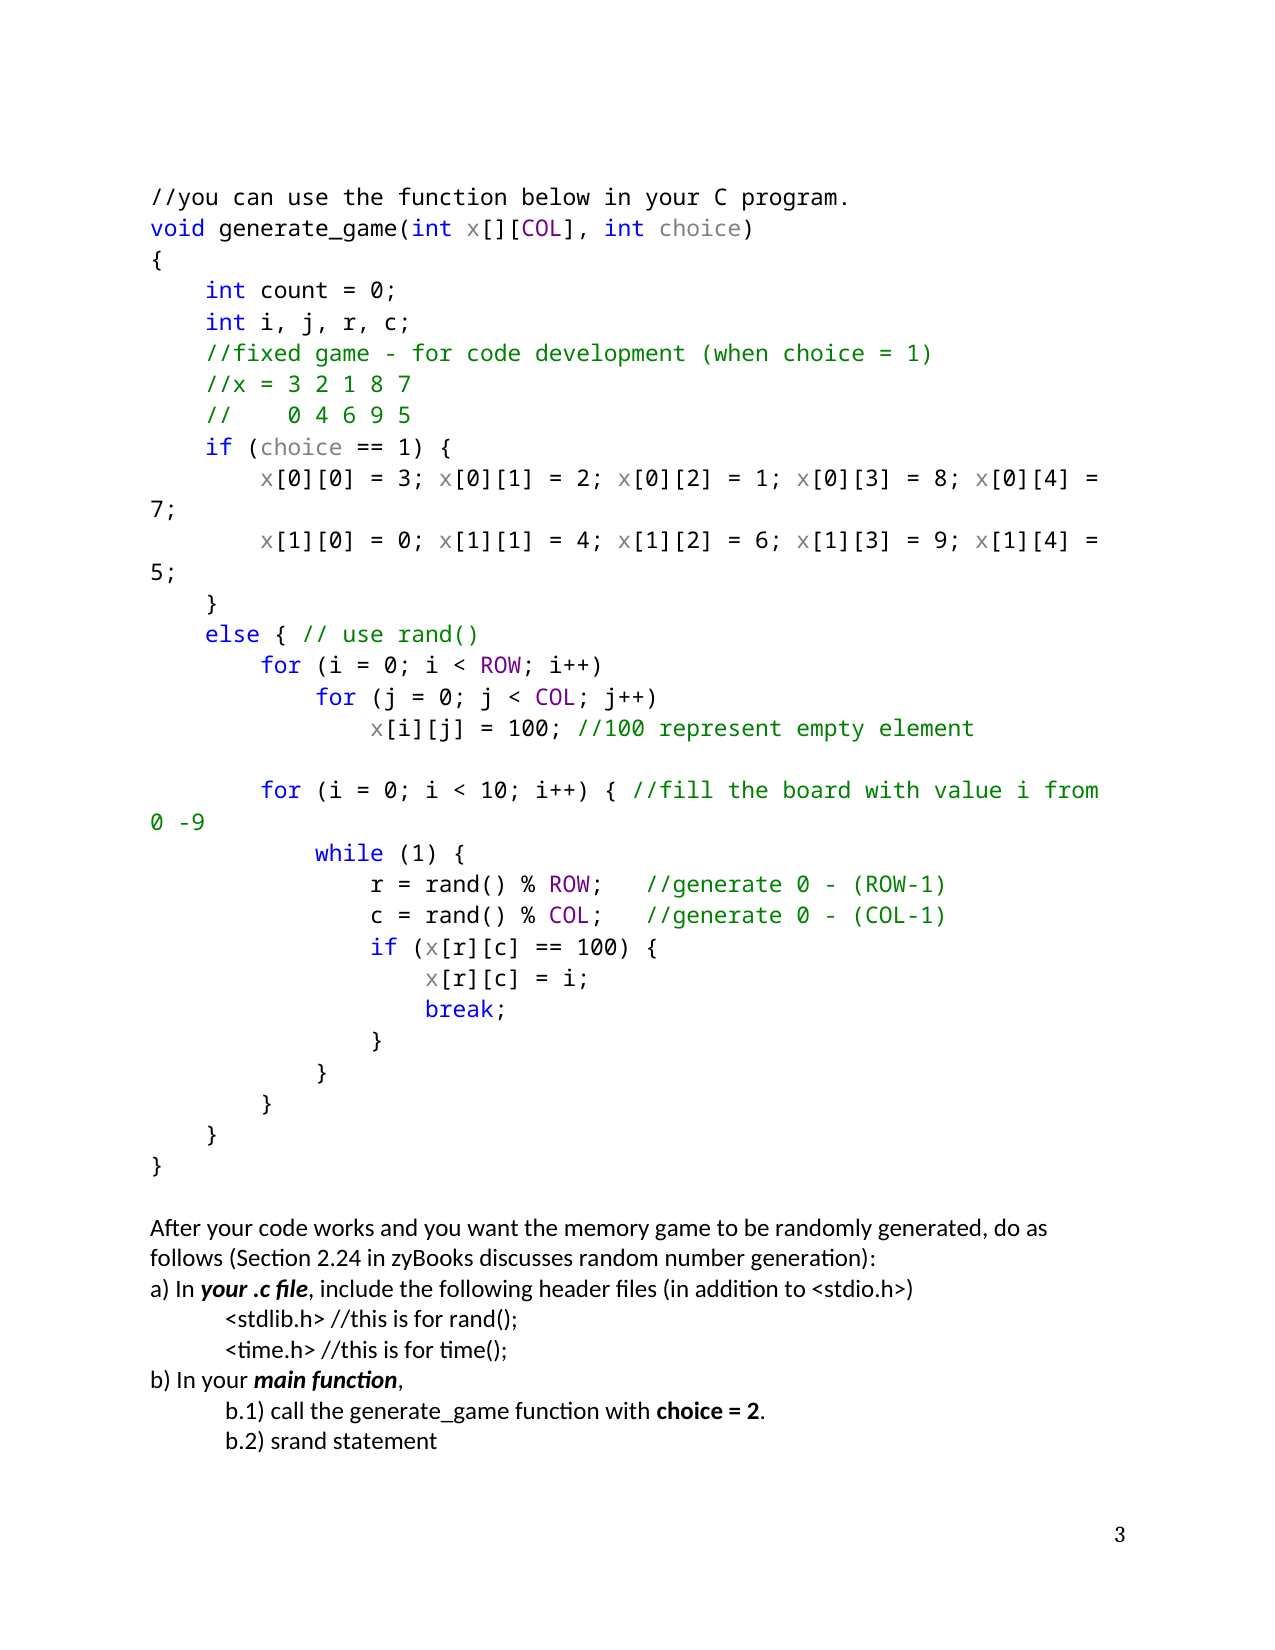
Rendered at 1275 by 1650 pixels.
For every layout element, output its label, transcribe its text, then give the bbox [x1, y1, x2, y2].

text x[0][0] = 3; x[0][1] = 2; x[0][2] = 1; x[0][3] = 8; x[0][4] = 7; [150, 462, 1125, 524]
text x[1][0] = 0; x[1][1] = 4; x[1][2] = 6; x[1][3] = 9; x[1][4] = 5; [150, 524, 1125, 587]
text r = rand() % ROW; //generate 0 - (ROW-1) [150, 868, 1125, 899]
text } [150, 1149, 1125, 1181]
text { [150, 243, 1125, 274]
text // 0 4 6 9 5 [150, 399, 1125, 431]
text b) In your main function, [150, 1364, 1125, 1395]
text x[i][j] = 100; //100 represent empty element [150, 712, 1125, 743]
text //x = 3 2 1 8 7 [150, 368, 1125, 399]
text b.2) srand statement [225, 1425, 1125, 1456]
text break; [150, 993, 1125, 1024]
text } [150, 587, 1125, 618]
text a) In your .c file, include the following header files (in addition to <stdio.h>) [150, 1273, 1125, 1303]
text <stdlib.h> //this is for rand(); [225, 1303, 1125, 1334]
text After your code works and you want the memory game to be randomly generated, do as follows (Section 2.24 in zyBooks discusses random number generation): [150, 1212, 1125, 1273]
text //fixed game - for code development (when choice = 1) [150, 337, 1125, 368]
text if (x[r][c] == 100) { [150, 931, 1125, 962]
text } [150, 1056, 1125, 1087]
text //you can use the function below in your C program. [150, 181, 1125, 212]
text x[r][c] = i; [150, 962, 1125, 993]
text int count = 0; [150, 274, 1125, 306]
text b.1) call the generate_game function with choice = 2. [225, 1395, 1125, 1425]
text int i, j, r, c; [150, 306, 1125, 337]
text if (choice == 1) { [150, 431, 1125, 462]
text for (i = 0; i < 10; i++) { //fill the board with value i from 0 -9 [150, 774, 1125, 837]
text } [150, 1087, 1125, 1118]
text while (1) { [150, 837, 1125, 868]
text c = rand() % COL; //generate 0 - (COL-1) [150, 899, 1125, 931]
text for (j = 0; j < COL; j++) [150, 681, 1125, 712]
text for (i = 0; i < ROW; i++) [150, 649, 1125, 681]
text <time.h> //this is for time(); [225, 1334, 1125, 1364]
text } [150, 1118, 1125, 1149]
text } [150, 1024, 1125, 1056]
text else { // use rand() [150, 618, 1125, 649]
text void generate_game(int x[][COL], int choice) [150, 212, 1125, 243]
